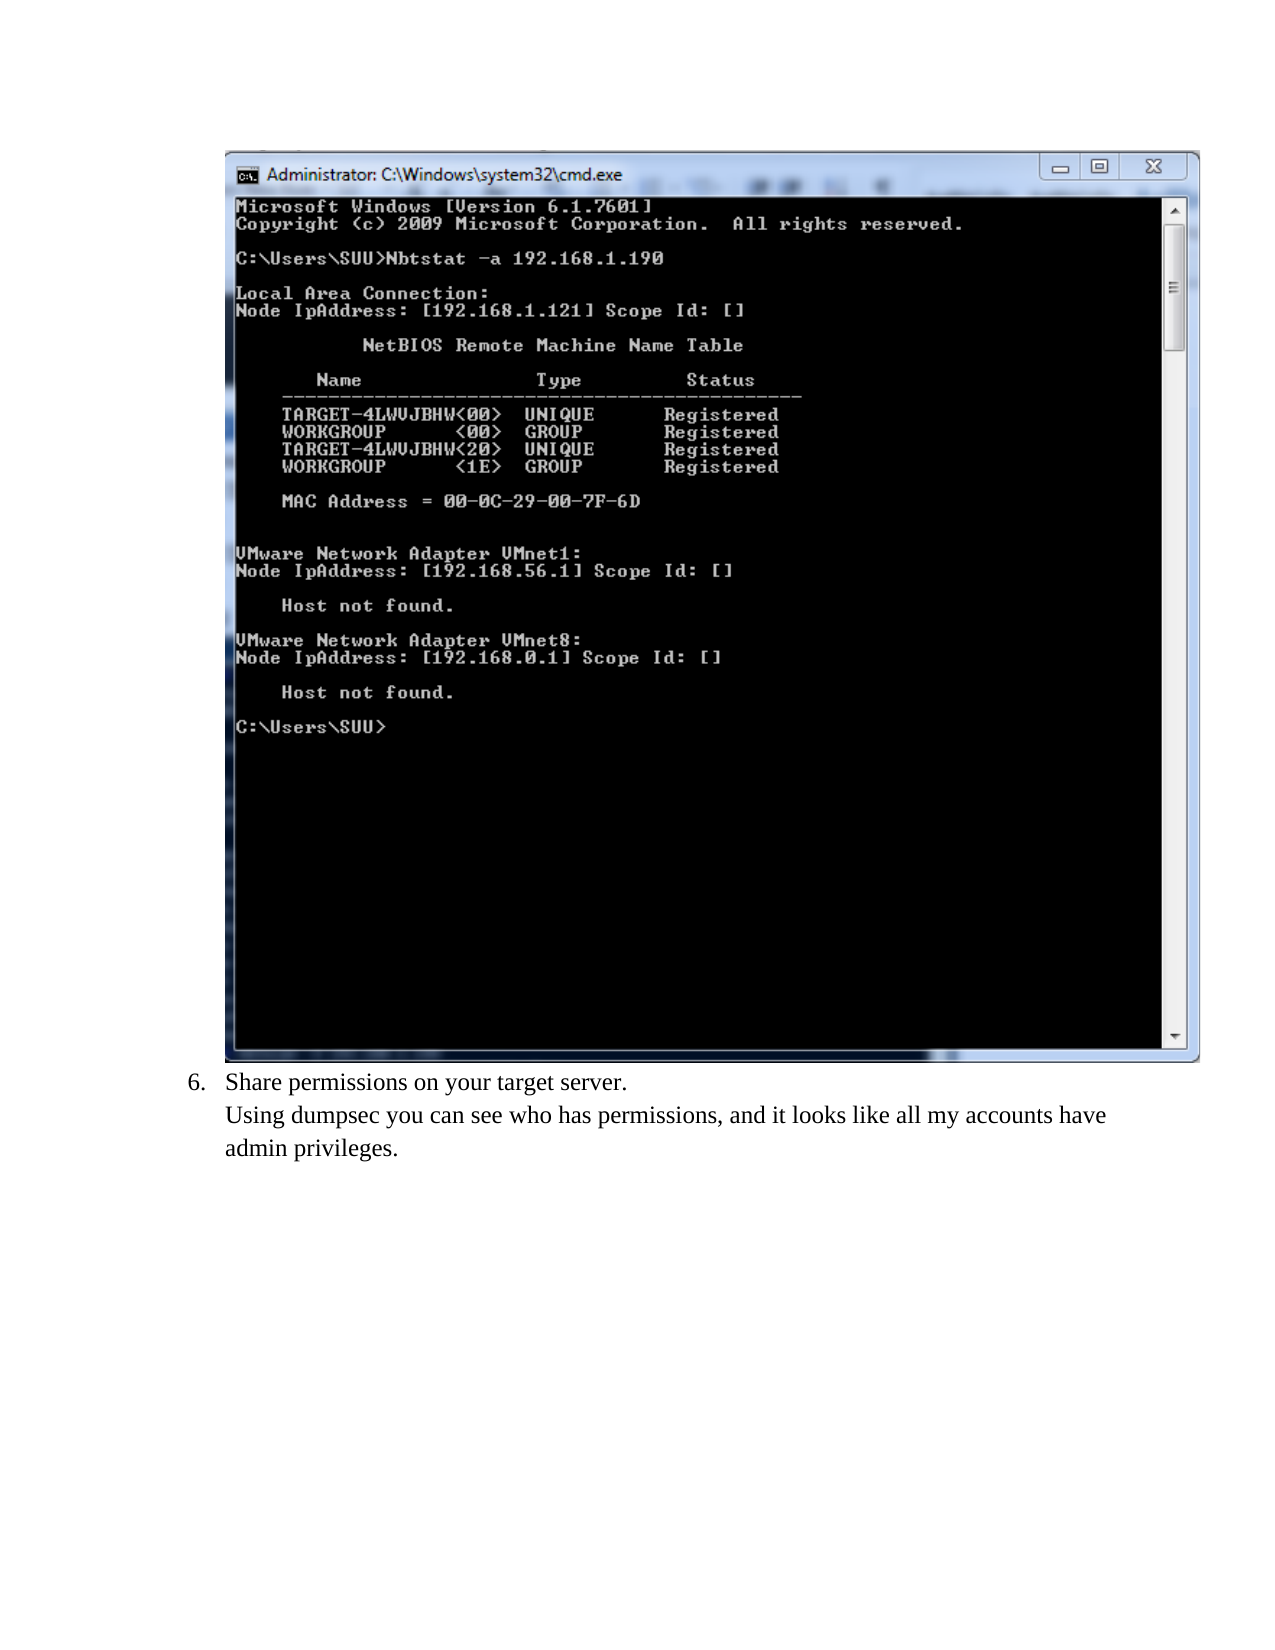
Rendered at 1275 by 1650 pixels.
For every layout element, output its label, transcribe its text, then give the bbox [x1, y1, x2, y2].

list Using dumpsec you can see who has permissions, and it looks like all my accounts have admin privileges. [225, 1100, 1125, 1162]
list Share permissions on your target server. [187, 1067, 1125, 1096]
picture [225, 150, 1200, 1063]
